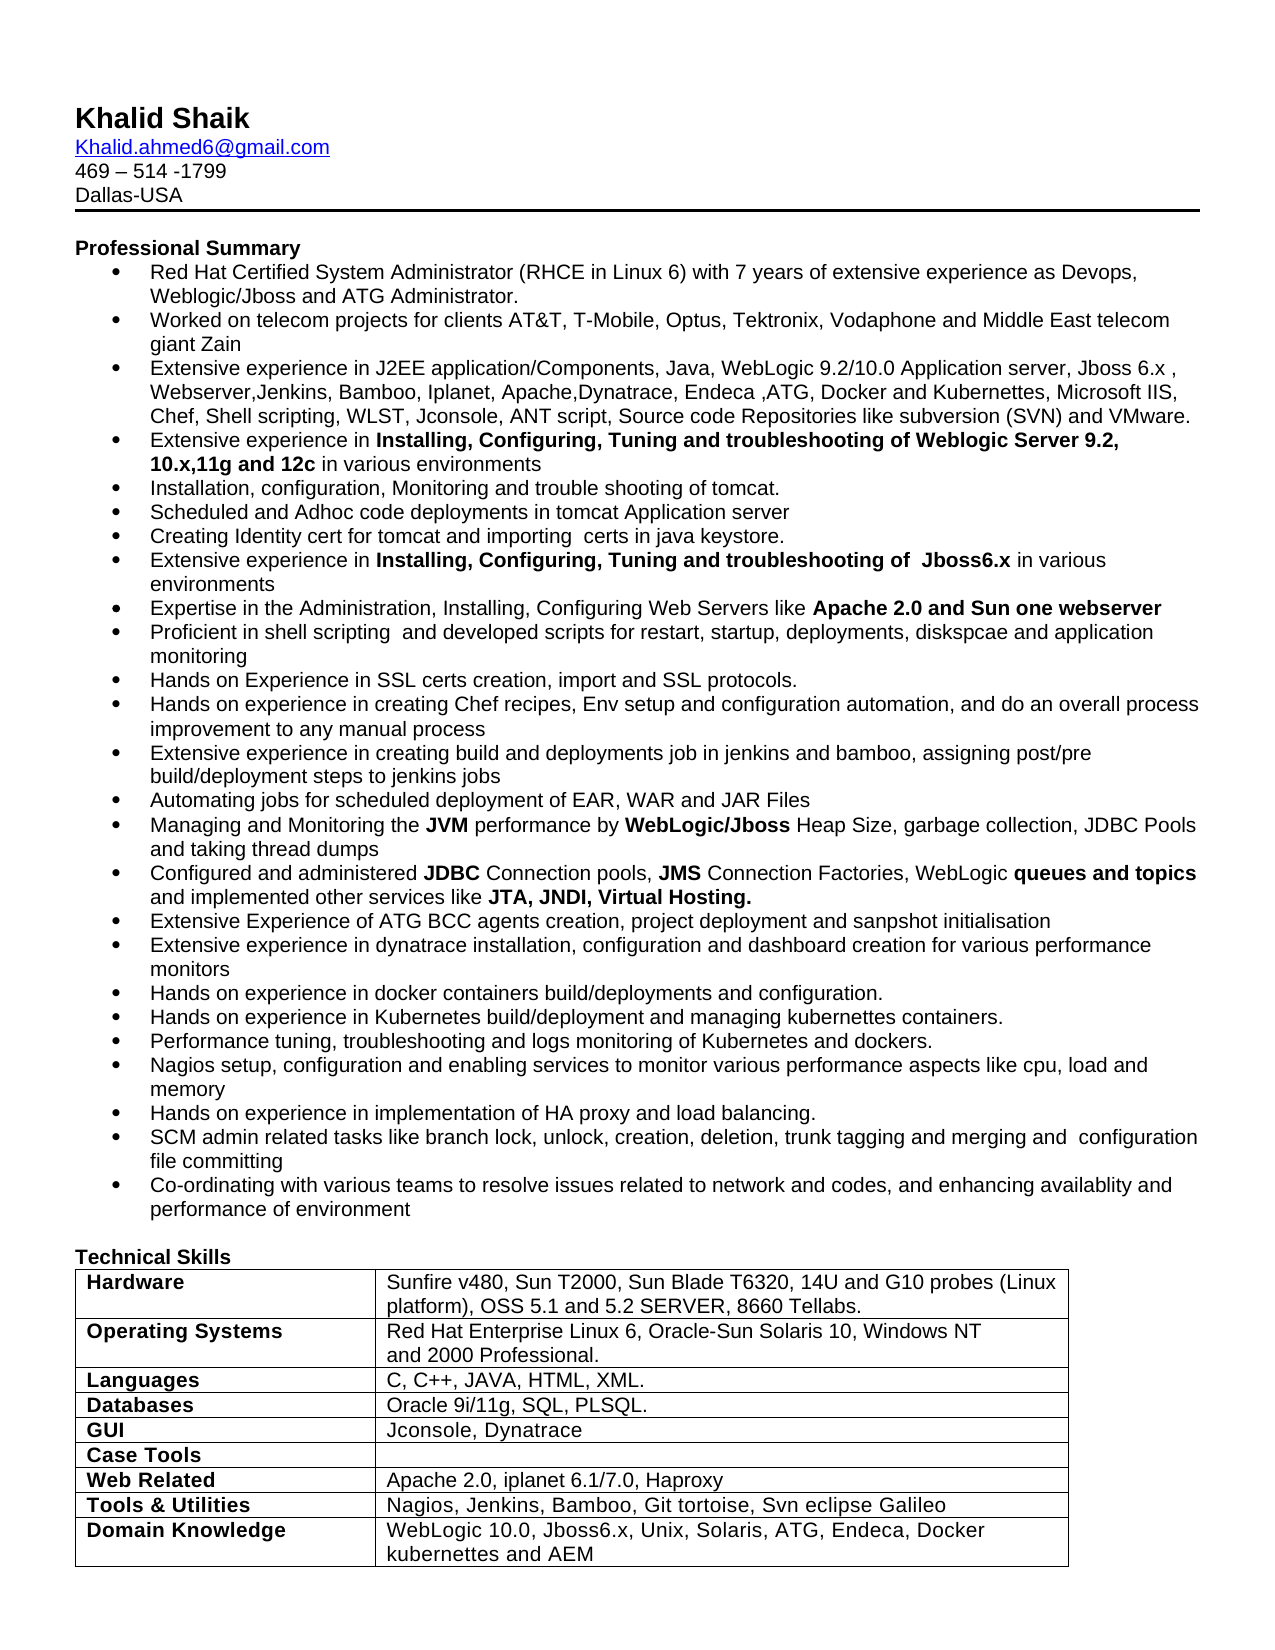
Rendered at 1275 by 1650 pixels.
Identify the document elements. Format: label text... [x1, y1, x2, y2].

list Proficient in shell scripting and developed scripts for restart, startup, deployments, diskspcae and application monitoring [112, 620, 1200, 668]
table_header Hardware [76, 1270, 375, 1318]
table_cell Domain Knowledge [76, 1518, 375, 1566]
list Extensive experience in Installing, Configuring, Tuning and troubleshooting of Weblogic Server 9.2, 10.x,11g and 12c in various environments [112, 428, 1200, 476]
list Hands on experience in creating Chef recipes, Env setup and configuration automation, and do an overall process improvement to any manual process [112, 692, 1200, 740]
list Extensive experience in Installing, Configuring, Tuning and troubleshooting of Jboss6.x in various environments [112, 548, 1200, 596]
list Installation, configuration, Monitoring and trouble shooting of tomcat. [112, 476, 1200, 500]
subtitle Professional Summary [75, 236, 1200, 260]
table_header Sunfire v480, Sun T2000, Sun Blade T6320, 14U and G10 probes (Linux platform), OSS 5.1 and 5.2 SERVER, 8660 Tellabs. [376, 1270, 1068, 1318]
subtitle Technical Skills [75, 1245, 1200, 1269]
subtitle Khalid Shaik [75, 101, 1200, 135]
table_cell Nagios, Jenkins, Bamboo, Git tortoise, Svn eclipse Galileo [376, 1493, 1068, 1517]
table_cell Languages [76, 1368, 375, 1392]
table_cell [376, 1443, 1068, 1467]
list Creating Identity cert for tomcat and importing certs in java keystore. [112, 524, 1200, 548]
list Hands on experience in docker containers build/deployments and configuration. [112, 981, 1200, 1004]
list Managing and Monitoring the JVM performance by WebLogic/Jboss Heap Size, garbage collection, JDBC Pools and taking thread dumps [112, 812, 1200, 860]
text Dallas-USA [75, 183, 1200, 209]
table_cell Oracle 9i/11g, SQL, PLSQL. [376, 1393, 1068, 1417]
list SCM admin related tasks like branch lock, unlock, creation, deletion, trunk tagging and merging and configuration file committing [112, 1125, 1200, 1173]
text Khalid.ahmed6@gmail.com [75, 135, 1200, 159]
table_cell Case Tools [76, 1443, 375, 1467]
table_cell Operating Systems [76, 1319, 375, 1367]
list Hands on experience in Kubernetes build/deployment and managing kubernettes containers. [112, 1004, 1200, 1029]
list Scheduled and Adhoc code deployments in tomcat Application server [112, 500, 1200, 524]
text 469 – 514 -1799 [75, 159, 1200, 183]
table_cell Red Hat Enterprise Linux 6, Oracle-Sun Solaris 10, Windows NT and 2000 Professional. [376, 1319, 1068, 1367]
table_cell WebLogic 10.0, Jboss6.x, Unix, Solaris, ATG, Endeca, Docker kubernettes and AEM [376, 1518, 1068, 1566]
list Expertise in the Administration, Installing, Configuring Web Servers like Apache 2.0 and Sun one webserver [112, 596, 1200, 620]
table_cell Databases [76, 1393, 375, 1417]
list Red Hat Certified System Administrator (RHCE in Linux 6) with 7 years of extensive experience as Devops, Weblogic/Jboss and ATG Administrator. [112, 260, 1200, 308]
list Hands on experience in implementation of HA proxy and load balancing. [112, 1101, 1200, 1125]
table_cell Web Related [76, 1468, 375, 1492]
list Hands on Experience in SSL certs creation, import and SSL protocols. [112, 668, 1200, 692]
list Worked on telecom projects for clients AT&T, T-Mobile, Optus, Tektronix, Vodaphone and Middle East telecom giant Zain [112, 308, 1200, 356]
list Extensive experience in J2EE application/Components, Java, WebLogic 9.2/10.0 Application server, Jboss 6.x , Webserver,Jenkins, Bamboo, Iplanet, Apache,Dynatrace, Endeca ,ATG, Docker and Kubernettes, Microsoft IIS, Chef, Shell scripting, WLST, Jconsole, ANT script, Source code Repositories like subversion (SVN) and VMware. [112, 356, 1200, 428]
list Extensive experience in dynatrace installation, configuration and dashboard creation for various performance monitors [112, 932, 1200, 981]
list Co-ordinating with various teams to resolve issues related to network and codes, and enhancing availablity and performance of environment [112, 1173, 1200, 1221]
table_cell C, C++, JAVA, HTML, XML. [376, 1368, 1068, 1392]
table_cell Tools & Utilities [76, 1493, 375, 1517]
list Configured and administered JDBC Connection pools, JMS Connection Factories, WebLogic queues and topics and implemented other services like JTA, JNDI, Virtual Hosting. [112, 860, 1200, 908]
list Performance tuning, troubleshooting and logs monitoring of Kubernetes and dockers. [112, 1029, 1200, 1053]
table_cell GUI [76, 1418, 375, 1442]
list Extensive Experience of ATG BCC agents creation, project deployment and sanpshot initialisation [112, 908, 1200, 932]
table_cell Jconsole, Dynatrace [376, 1418, 1068, 1442]
list Automating jobs for scheduled deployment of EAR, WAR and JAR Files [112, 788, 1200, 812]
list Extensive experience in creating build and deployments job in jenkins and bamboo, assigning post/pre build/deployment steps to jenkins jobs [112, 740, 1200, 788]
table_cell Apache 2.0, iplanet 6.1/7.0, Haproxy [376, 1468, 1068, 1492]
list Nagios setup, configuration and enabling services to monitor various performance aspects like cpu, load and memory [112, 1053, 1200, 1101]
